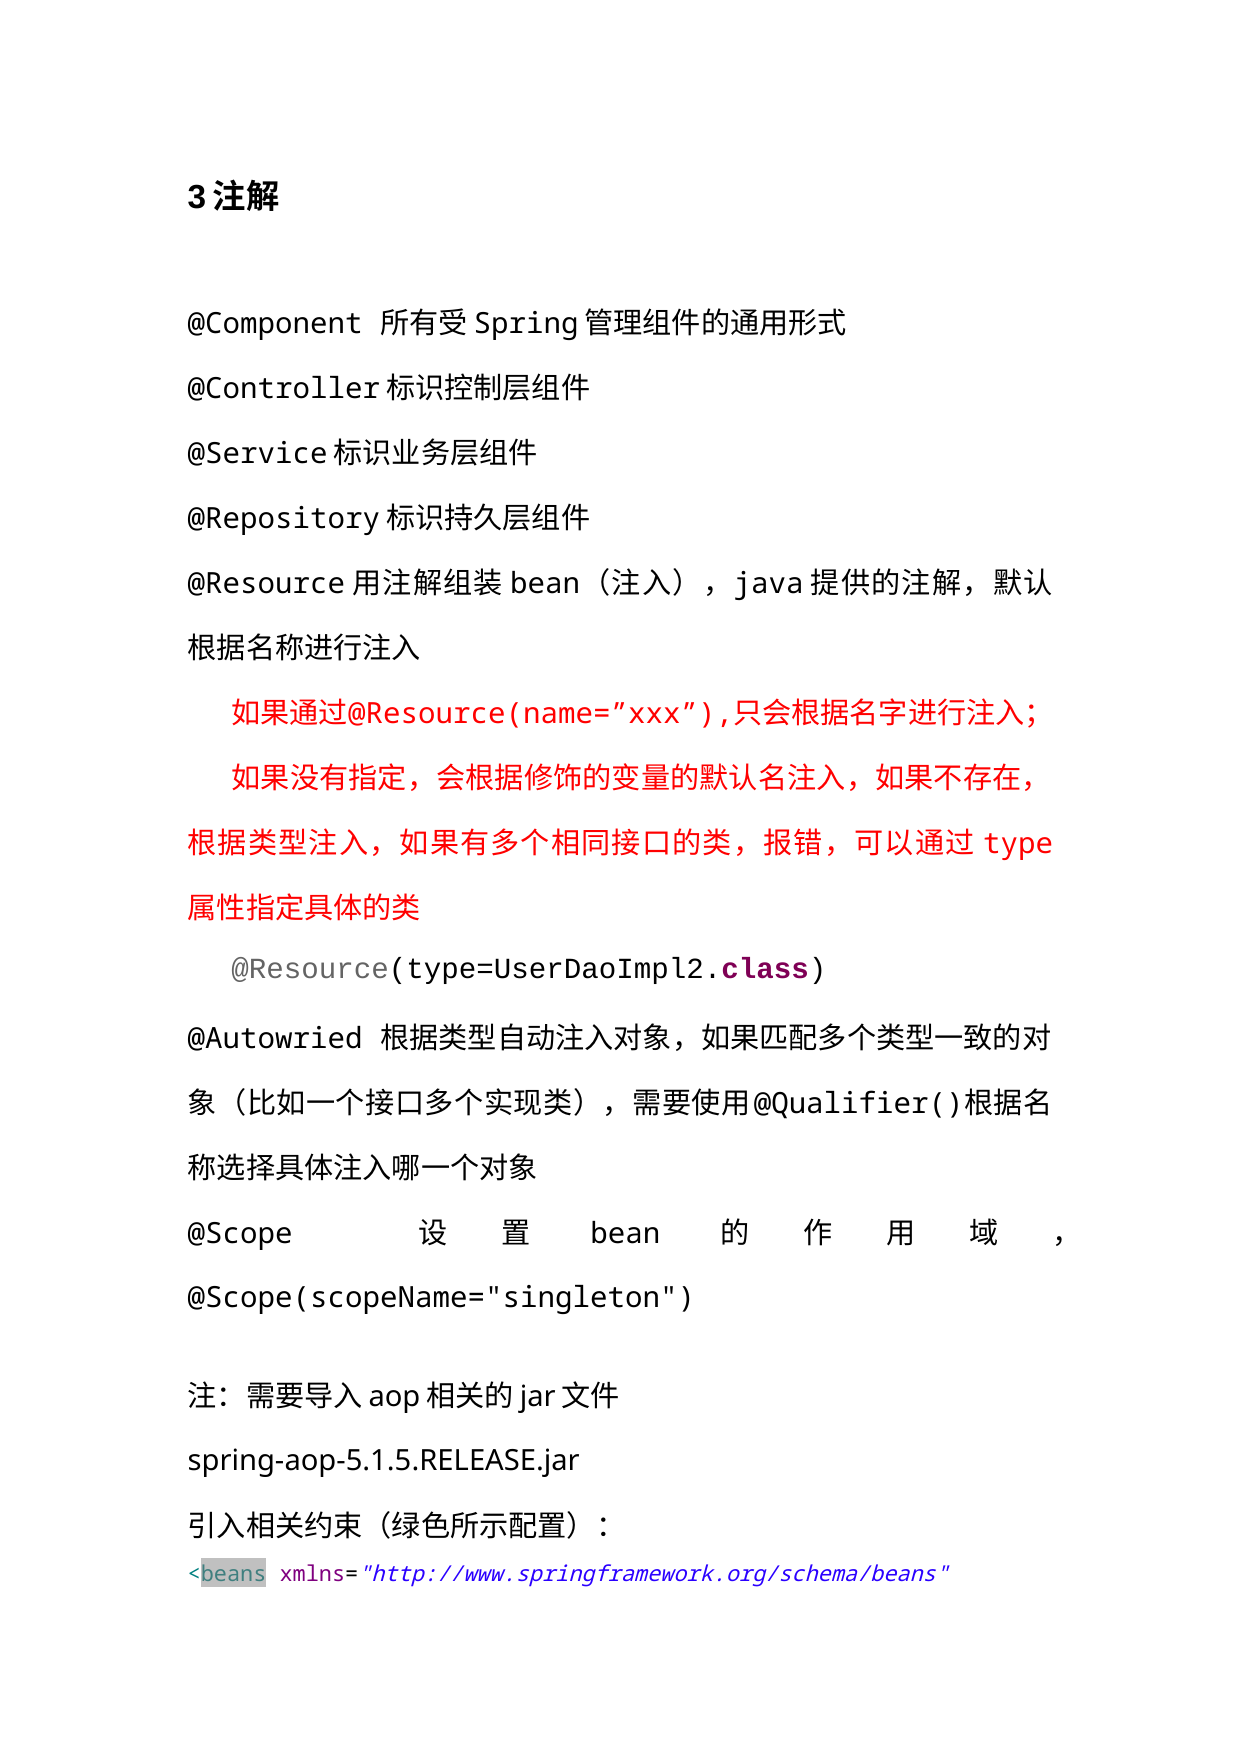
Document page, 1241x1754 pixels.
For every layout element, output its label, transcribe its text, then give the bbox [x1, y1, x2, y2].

text 注：需要导入aop相关的jar文件 [187, 1361, 1053, 1426]
text 引入相关约束（绿色所示配置）： [187, 1491, 1053, 1556]
text @Service标识业务层组件 [187, 419, 1053, 484]
text 如果通过@Resource(name=”xxx”),只会根据名字进行注入； [187, 679, 1053, 744]
text spring-aop-5.1.5.RELEASE.jar [187, 1426, 1053, 1491]
text @Repository标识持久层组件 [187, 484, 1053, 549]
text @Resource用注解组装bean（注入），java提供的注解，默认根据名称进行注入 [187, 549, 1053, 679]
text <beans xmlns="http://www.springframework.org/schema/beans" [187, 1556, 1053, 1589]
text @Autowried 根据类型自动注入对象，如果匹配多个类型一致的对象（比如一个接口多个实现类），需要使用@Qualifier()根据名称选择具体注入哪一个对象 [187, 1004, 1053, 1199]
text @Controller标识控制层组件 [187, 354, 1053, 419]
text @Component 所有受Spring管理组件的通用形式 [187, 289, 1053, 354]
text @Scope 设置bean的作用域，@Scope(scopeName="singleton") [187, 1199, 1053, 1329]
text 如果没有指定，会根据修饰的变量的默认名注入，如果不存在，根据类型注入，如果有多个相同接口的类，报错，可以通过type属性指定具体的类 [187, 744, 1053, 939]
subtitle 3注解 [187, 162, 1053, 227]
text @Resource(type=UserDaoImpl2.class) [187, 939, 1053, 1004]
